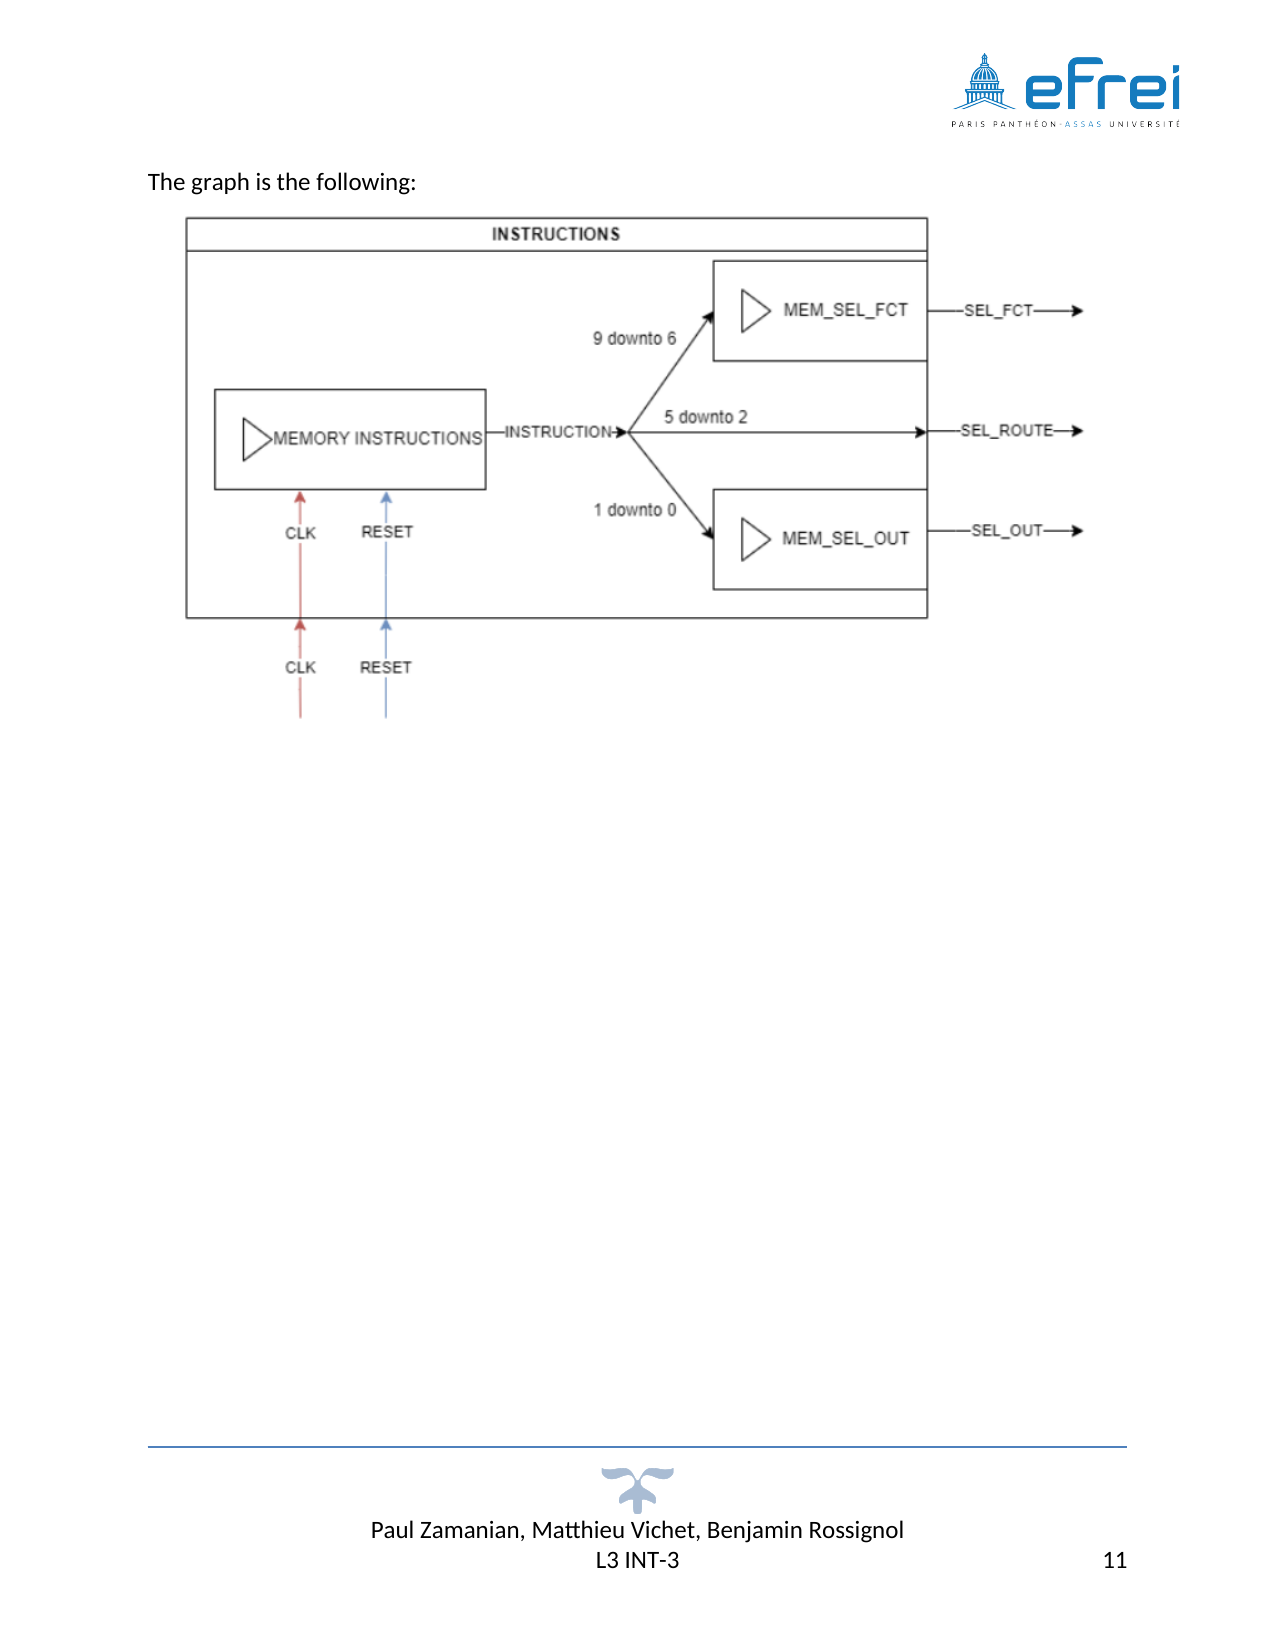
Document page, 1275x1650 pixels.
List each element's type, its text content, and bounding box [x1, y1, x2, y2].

picture [179, 204, 1088, 724]
text The graph is the following: [148, 166, 1127, 197]
picture [952, 53, 1180, 127]
